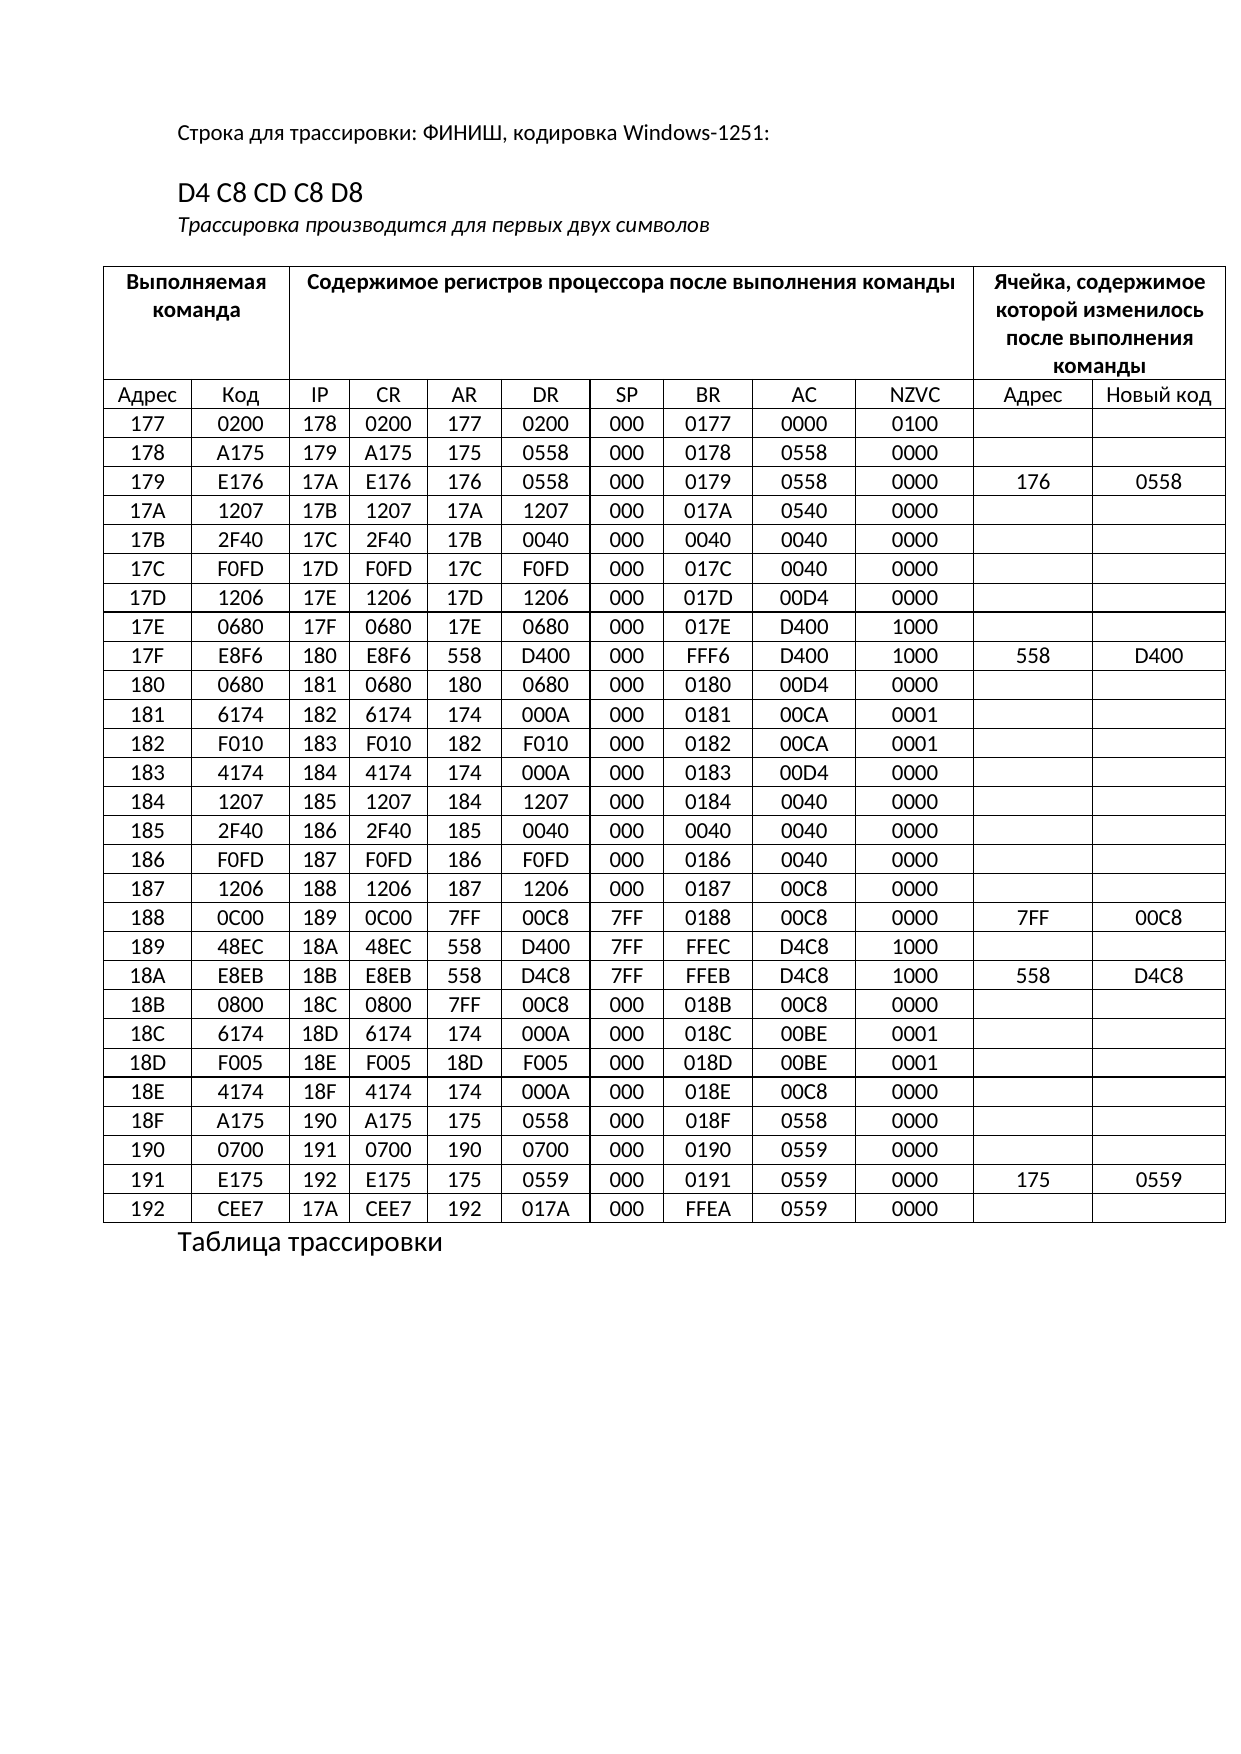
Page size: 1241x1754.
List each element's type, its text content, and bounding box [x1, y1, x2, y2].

table_cell 175 [428, 1107, 501, 1134]
table_cell 1000 [856, 613, 973, 641]
table_cell 558 [974, 961, 1092, 989]
table_cell 0000 [856, 845, 973, 873]
table_cell 0180 [664, 671, 752, 699]
table_cell 181 [290, 671, 349, 699]
table_cell 0558 [1093, 467, 1225, 495]
table_cell 0181 [664, 700, 752, 728]
table_cell 17F [290, 613, 349, 641]
table_cell 174 [428, 1019, 501, 1047]
table_cell 183 [104, 758, 191, 786]
table_cell [974, 1078, 1092, 1106]
table_cell 000 [591, 816, 663, 844]
table_cell [974, 613, 1092, 641]
table_cell 0700 [350, 1136, 427, 1164]
table_cell 17E [290, 584, 349, 611]
table_cell 2F40 [350, 816, 427, 844]
table_cell SP [591, 380, 663, 408]
table_cell [1093, 990, 1225, 1018]
table_cell [1093, 816, 1225, 844]
table_cell 2F40 [350, 525, 427, 553]
table_cell 00D4 [753, 584, 855, 611]
table_cell FFF6 [664, 642, 752, 669]
table_cell F0FD [192, 845, 289, 873]
table_cell 180 [104, 671, 191, 699]
table_cell [974, 729, 1092, 757]
table_cell D400 [753, 613, 855, 641]
table_cell F010 [192, 729, 289, 757]
table_cell [1093, 496, 1225, 524]
text Трассировка производится для первых двух символов [177, 210, 1152, 238]
table_cell D4C8 [1093, 961, 1225, 989]
table_cell [1093, 1107, 1225, 1134]
table_cell 0559 [753, 1136, 855, 1164]
table_cell [974, 584, 1092, 611]
table_cell [1093, 932, 1225, 960]
table_cell 1206 [350, 874, 427, 902]
table_cell 186 [428, 845, 501, 873]
table_cell 175 [428, 438, 501, 466]
table_cell 558 [428, 932, 501, 960]
table_cell 1207 [502, 496, 589, 524]
table_cell E8EB [192, 961, 289, 989]
table_cell 185 [428, 816, 501, 844]
table_cell A175 [350, 438, 427, 466]
table_cell 018E [664, 1078, 752, 1106]
table_cell 017A [502, 1194, 589, 1222]
table_cell 0000 [856, 990, 973, 1018]
table_cell [1093, 729, 1225, 757]
table_cell 18A [104, 961, 191, 989]
table_cell [974, 700, 1092, 728]
table_cell 000 [591, 758, 663, 786]
table_cell 174 [428, 758, 501, 786]
table_cell 000 [591, 1165, 663, 1193]
table_cell [974, 525, 1092, 553]
table_cell 1206 [350, 584, 427, 611]
table_cell 182 [290, 700, 349, 728]
table_cell 18E [104, 1078, 191, 1106]
table_cell 17D [290, 554, 349, 582]
table_cell 0177 [664, 409, 752, 437]
table_cell 175 [428, 1165, 501, 1193]
table_cell 000 [591, 1136, 663, 1164]
table_cell 0000 [856, 467, 973, 495]
table_cell [1093, 758, 1225, 786]
table_cell 000A [502, 1078, 589, 1106]
table_cell [1093, 584, 1225, 611]
table_cell 0040 [664, 525, 752, 553]
table_cell 000 [591, 554, 663, 582]
table_cell 000 [591, 787, 663, 815]
table_cell [1093, 1136, 1225, 1164]
table_cell 0540 [753, 496, 855, 524]
table_cell 0000 [856, 438, 973, 466]
table_cell D400 [502, 932, 589, 960]
table_cell 0680 [502, 671, 589, 699]
table_cell 17C [104, 554, 191, 582]
table_cell 187 [428, 874, 501, 902]
table_cell 0179 [664, 467, 752, 495]
table_cell 178 [290, 409, 349, 437]
table_cell 17C [290, 525, 349, 553]
table_cell F010 [502, 729, 589, 757]
table_cell 184 [428, 787, 501, 815]
table_cell 1206 [502, 874, 589, 902]
table_header Выполняемая команда [104, 267, 289, 379]
table_cell 181 [104, 700, 191, 728]
table_cell 17B [104, 525, 191, 553]
table_cell 0040 [502, 816, 589, 844]
table_cell 18D [428, 1049, 501, 1076]
table_cell 000 [591, 671, 663, 699]
table_cell 17E [428, 613, 501, 641]
table_cell 184 [104, 787, 191, 815]
table_cell 018F [664, 1107, 752, 1134]
table_cell D400 [753, 642, 855, 669]
table_cell 0001 [856, 1019, 973, 1047]
table_cell 190 [104, 1136, 191, 1164]
table_cell 0184 [664, 787, 752, 815]
table_cell 00C8 [502, 903, 589, 931]
table_cell F005 [350, 1049, 427, 1076]
table_cell 192 [428, 1194, 501, 1222]
table_cell 017C [664, 554, 752, 582]
table_cell 186 [104, 845, 191, 873]
table_cell A175 [350, 1107, 427, 1134]
table_cell 000A [502, 700, 589, 728]
table_cell 000 [591, 874, 663, 902]
table_cell 182 [428, 729, 501, 757]
table_cell 0100 [856, 409, 973, 437]
table_cell 184 [290, 758, 349, 786]
table_cell IP [290, 380, 349, 408]
table_cell F0FD [192, 554, 289, 582]
table_cell 00D4 [753, 758, 855, 786]
table_cell 00CA [753, 700, 855, 728]
table_cell [1093, 787, 1225, 815]
table_cell 0187 [664, 874, 752, 902]
table_cell 4174 [192, 1078, 289, 1106]
table_cell [1093, 671, 1225, 699]
table_cell 177 [104, 409, 191, 437]
table_cell 000 [591, 845, 663, 873]
table_cell 000 [591, 700, 663, 728]
table_cell [1093, 700, 1225, 728]
table_cell 1000 [856, 932, 973, 960]
table_cell 00BE [753, 1049, 855, 1076]
table_cell E8F6 [192, 642, 289, 669]
table_cell 018C [664, 1019, 752, 1047]
table_cell 17B [428, 525, 501, 553]
table_cell 48EC [192, 932, 289, 960]
table_cell 0000 [856, 671, 973, 699]
table_cell F0FD [350, 554, 427, 582]
table_cell 00C8 [753, 990, 855, 1018]
table_cell [974, 932, 1092, 960]
table_cell 0C00 [350, 903, 427, 931]
table_cell 0680 [502, 613, 589, 641]
table_cell [974, 1194, 1092, 1222]
table_cell 183 [290, 729, 349, 757]
table_cell 1207 [350, 496, 427, 524]
table_cell CEE7 [350, 1194, 427, 1222]
table_cell FFEC [664, 932, 752, 960]
table_cell 00C8 [753, 1078, 855, 1106]
table_cell Код [192, 380, 289, 408]
table_cell 1207 [192, 787, 289, 815]
table_cell 178 [104, 438, 191, 466]
table_cell E176 [350, 467, 427, 495]
table_cell 0186 [664, 845, 752, 873]
table_cell 191 [104, 1165, 191, 1193]
table_cell [974, 554, 1092, 582]
table_cell [1093, 554, 1225, 582]
table_cell 000 [591, 409, 663, 437]
table_cell 4174 [192, 758, 289, 786]
table_cell 000 [591, 525, 663, 553]
table_cell 1207 [350, 787, 427, 815]
table_cell 0680 [192, 671, 289, 699]
table_cell 7FF [428, 990, 501, 1018]
table_cell [974, 496, 1092, 524]
table_cell [974, 1136, 1092, 1164]
table_cell 1207 [192, 496, 289, 524]
table_cell 0558 [502, 438, 589, 466]
table_cell 0000 [856, 554, 973, 582]
table_cell 0000 [856, 584, 973, 611]
table_cell 0C00 [192, 903, 289, 931]
table_cell E8EB [350, 961, 427, 989]
table_cell 18D [104, 1049, 191, 1076]
table_cell 17A [104, 496, 191, 524]
table_cell 188 [290, 874, 349, 902]
table_cell D4C8 [753, 932, 855, 960]
table_cell 558 [428, 642, 501, 669]
table_cell Адрес [104, 380, 191, 408]
table_cell 180 [290, 642, 349, 669]
table_cell 17A [290, 467, 349, 495]
table_cell 0680 [192, 613, 289, 641]
table_cell 2F40 [192, 525, 289, 553]
table_cell 0040 [753, 525, 855, 553]
table_cell Новый код [1093, 380, 1225, 408]
table_cell 0200 [350, 409, 427, 437]
table_cell 0000 [856, 758, 973, 786]
table_cell [974, 409, 1092, 437]
table_cell F005 [502, 1049, 589, 1076]
table_cell 17E [104, 613, 191, 641]
table_cell 190 [428, 1136, 501, 1164]
table_cell 017A [664, 496, 752, 524]
table_cell [974, 671, 1092, 699]
table_cell 18C [290, 990, 349, 1018]
table_cell 176 [428, 467, 501, 495]
table_cell 176 [974, 467, 1092, 495]
table_cell E176 [192, 467, 289, 495]
text Строка для трассировки: ФИНИШ, кодировка Windows-1251: [177, 118, 1152, 146]
table_cell 189 [290, 903, 349, 931]
table_cell 00D4 [753, 671, 855, 699]
table_cell AC [753, 380, 855, 408]
table_cell 0558 [502, 1107, 589, 1134]
table_cell 0000 [856, 874, 973, 902]
table_cell 180 [428, 671, 501, 699]
table_cell 000 [591, 584, 663, 611]
table_cell F005 [192, 1049, 289, 1076]
table_cell CR [350, 380, 427, 408]
table_cell 189 [104, 932, 191, 960]
table_cell 558 [974, 642, 1092, 669]
table_cell [1093, 438, 1225, 466]
table_cell 0558 [753, 1107, 855, 1134]
table_cell 1206 [192, 584, 289, 611]
table_cell 0200 [192, 409, 289, 437]
table_cell [974, 1049, 1092, 1076]
table_cell 0700 [502, 1136, 589, 1164]
table_cell 0000 [856, 903, 973, 931]
text D4 C8 CD C8 D8 [177, 174, 1152, 210]
table_cell 4174 [350, 758, 427, 786]
table_cell FFEA [664, 1194, 752, 1222]
table_cell Адрес [974, 380, 1092, 408]
table_cell 4174 [350, 1078, 427, 1106]
table_cell 0680 [350, 613, 427, 641]
table_cell 179 [290, 438, 349, 466]
table_cell 000 [591, 438, 663, 466]
table_cell 000 [591, 990, 663, 1018]
table_cell 1000 [856, 642, 973, 669]
table_cell 000A [502, 758, 589, 786]
table_cell 00C8 [753, 903, 855, 931]
table_cell [1093, 1194, 1225, 1222]
table_cell 190 [290, 1107, 349, 1134]
table_cell 6174 [192, 700, 289, 728]
table_cell [974, 438, 1092, 466]
table_cell 192 [290, 1165, 349, 1193]
table_cell 00C8 [502, 990, 589, 1018]
table_cell 179 [104, 467, 191, 495]
table_cell A175 [192, 438, 289, 466]
table_header Содержимое регистров процессора после выполнения команды [290, 267, 973, 379]
table_cell 7FF [428, 903, 501, 931]
table_cell 1206 [192, 874, 289, 902]
table_cell 185 [290, 787, 349, 815]
table_cell F0FD [502, 845, 589, 873]
table_cell 7FF [591, 932, 663, 960]
table_cell 0000 [856, 496, 973, 524]
table_cell 0040 [753, 554, 855, 582]
table_cell [1093, 845, 1225, 873]
table_cell 0000 [856, 1078, 973, 1106]
table_cell BR [664, 380, 752, 408]
table_cell [1093, 1019, 1225, 1047]
table_cell 0000 [856, 1194, 973, 1222]
table_cell 0000 [753, 409, 855, 437]
table_cell 18A [290, 932, 349, 960]
table_cell 000 [591, 1194, 663, 1222]
table_cell 0559 [502, 1165, 589, 1193]
table_cell [1093, 1049, 1225, 1076]
table_cell 0000 [856, 787, 973, 815]
table_cell F0FD [502, 554, 589, 582]
table_cell 000 [591, 467, 663, 495]
table_cell [1093, 1078, 1225, 1106]
table_cell 000 [591, 1019, 663, 1047]
table_cell [974, 758, 1092, 786]
table_cell [974, 845, 1092, 873]
table_cell 017E [664, 613, 752, 641]
table_cell 0558 [753, 438, 855, 466]
table_cell D400 [502, 642, 589, 669]
table_cell 0040 [753, 845, 855, 873]
table_cell 1206 [502, 584, 589, 611]
table_cell 188 [104, 903, 191, 931]
table_cell 17C [428, 554, 501, 582]
table_cell 0000 [856, 1107, 973, 1134]
table_cell FFEB [664, 961, 752, 989]
table_cell 00CA [753, 729, 855, 757]
table_cell 0000 [856, 1136, 973, 1164]
table_cell 0558 [502, 467, 589, 495]
table_cell D400 [1093, 642, 1225, 669]
table_cell 0182 [664, 729, 752, 757]
table_cell E8F6 [350, 642, 427, 669]
table_cell 191 [290, 1136, 349, 1164]
table_cell [974, 816, 1092, 844]
table_cell D4C8 [502, 961, 589, 989]
table_cell 174 [428, 700, 501, 728]
table_cell NZVC [856, 380, 973, 408]
table_cell 0559 [753, 1165, 855, 1193]
table_cell 18C [104, 1019, 191, 1047]
table_cell 0000 [856, 525, 973, 553]
table_cell 0700 [192, 1136, 289, 1164]
table_cell 0800 [192, 990, 289, 1018]
table_cell 00BE [753, 1019, 855, 1047]
table_cell 000 [591, 642, 663, 669]
table_cell AR [428, 380, 501, 408]
table_cell [1093, 613, 1225, 641]
table_cell 2F40 [192, 816, 289, 844]
table_cell 186 [290, 816, 349, 844]
table_cell F0FD [350, 845, 427, 873]
table_cell 018D [664, 1049, 752, 1076]
table_cell [974, 1107, 1092, 1134]
table_cell 00C8 [1093, 903, 1225, 931]
table_cell 0001 [856, 1049, 973, 1076]
table_cell 000 [591, 1078, 663, 1106]
table_cell 17D [428, 584, 501, 611]
table_cell 18B [104, 990, 191, 1018]
table_cell 0040 [753, 787, 855, 815]
table_cell 000 [591, 729, 663, 757]
table_cell 00C8 [753, 874, 855, 902]
table_cell A175 [192, 1107, 289, 1134]
table_cell [974, 1019, 1092, 1047]
table_cell 192 [104, 1194, 191, 1222]
text Таблица трассировки [177, 1223, 1152, 1258]
table_cell 000 [591, 1049, 663, 1076]
table_cell CEE7 [192, 1194, 289, 1222]
table_cell 18F [104, 1107, 191, 1134]
table_cell 017D [664, 584, 752, 611]
table_cell 0191 [664, 1165, 752, 1193]
table_cell 182 [104, 729, 191, 757]
table_cell 018B [664, 990, 752, 1018]
table_cell 187 [104, 874, 191, 902]
table_cell [1093, 874, 1225, 902]
table_cell F010 [350, 729, 427, 757]
table_cell 7FF [591, 961, 663, 989]
table_cell 000 [591, 496, 663, 524]
table_cell [974, 874, 1092, 902]
table_cell 18B [290, 961, 349, 989]
table_cell 0178 [664, 438, 752, 466]
table_cell 175 [974, 1165, 1092, 1193]
table_cell E175 [350, 1165, 427, 1193]
table_cell 0000 [856, 816, 973, 844]
table_cell D4C8 [753, 961, 855, 989]
table_cell 0040 [753, 816, 855, 844]
table_cell E175 [192, 1165, 289, 1193]
table_cell 185 [104, 816, 191, 844]
table_cell 0040 [502, 525, 589, 553]
table_cell 17A [428, 496, 501, 524]
table_cell 1207 [502, 787, 589, 815]
table_cell 174 [428, 1078, 501, 1106]
table_cell 000A [502, 1019, 589, 1047]
table_cell 0000 [856, 1165, 973, 1193]
table_cell [974, 787, 1092, 815]
table_cell 17B [290, 496, 349, 524]
table_cell 0558 [753, 467, 855, 495]
table_cell 18D [290, 1019, 349, 1047]
table_cell 17D [104, 584, 191, 611]
table_cell 0800 [350, 990, 427, 1018]
table_cell 0559 [753, 1194, 855, 1222]
table_cell 0183 [664, 758, 752, 786]
table_cell 177 [428, 409, 501, 437]
table_cell 6174 [350, 1019, 427, 1047]
table_cell 17F [104, 642, 191, 669]
table_cell 1000 [856, 961, 973, 989]
table_cell DR [502, 380, 589, 408]
table_cell 48EC [350, 932, 427, 960]
table_cell 000 [591, 1107, 663, 1134]
table_cell 0001 [856, 700, 973, 728]
table_cell 18F [290, 1078, 349, 1106]
table_cell [1093, 409, 1225, 437]
table_cell 7FF [974, 903, 1092, 931]
table_cell 6174 [192, 1019, 289, 1047]
table_cell 0200 [502, 409, 589, 437]
table_cell 6174 [350, 700, 427, 728]
table_cell 0559 [1093, 1165, 1225, 1193]
table_cell 0680 [350, 671, 427, 699]
table_cell 187 [290, 845, 349, 873]
table_cell [1093, 525, 1225, 553]
table_cell 558 [428, 961, 501, 989]
table_cell 0188 [664, 903, 752, 931]
table_cell 17A [290, 1194, 349, 1222]
table_cell [974, 990, 1092, 1018]
table_cell 18E [290, 1049, 349, 1076]
table_cell 0190 [664, 1136, 752, 1164]
table_cell 0001 [856, 729, 973, 757]
table_cell 000 [591, 613, 663, 641]
table_header Ячейка, содержимое которой изменилось после выполнения команды [974, 267, 1225, 379]
table_cell 7FF [591, 903, 663, 931]
table_cell 0040 [664, 816, 752, 844]
